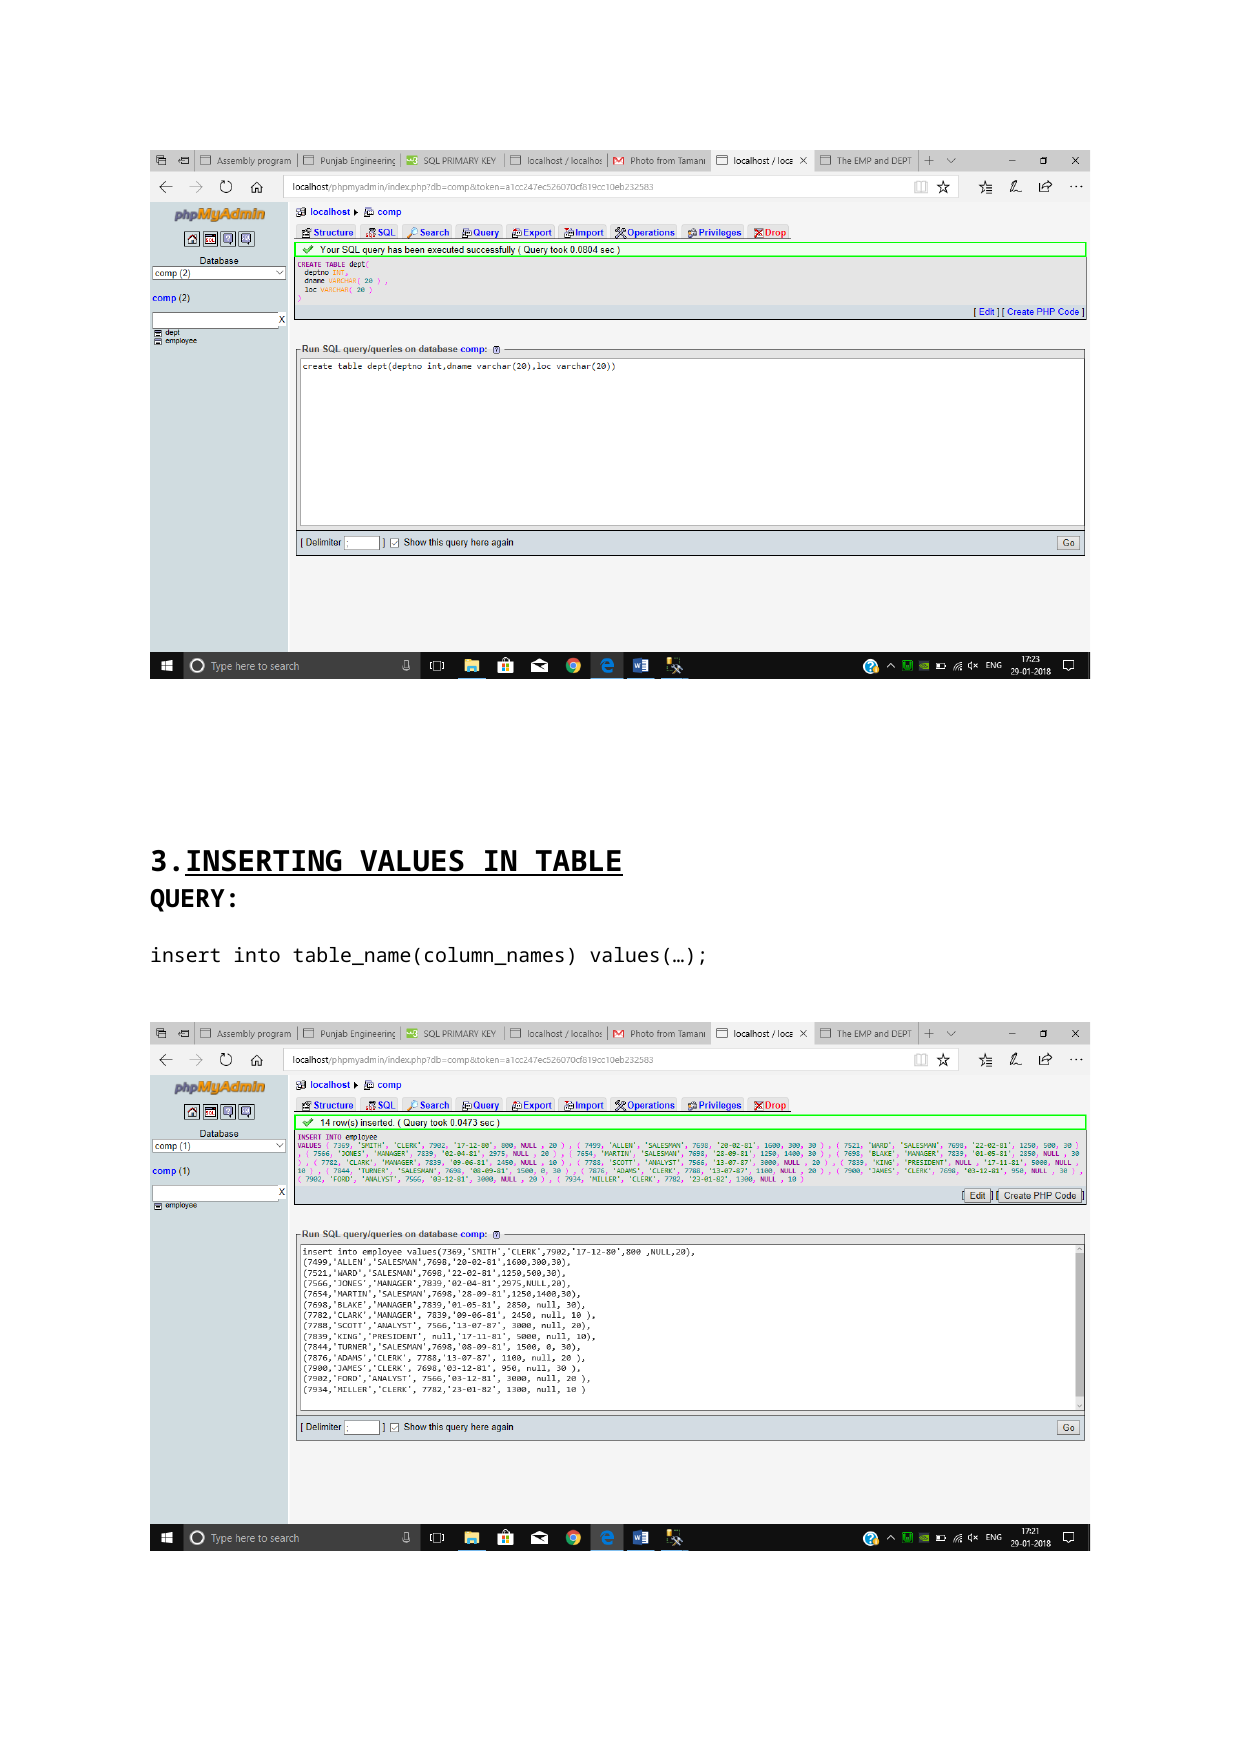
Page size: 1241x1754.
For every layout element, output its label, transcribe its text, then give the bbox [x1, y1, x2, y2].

text insert into table_name(column_names) values(…); [150, 941, 1090, 968]
picture [150, 150, 1091, 679]
text QUERY: [150, 880, 1090, 914]
text 3.INSERTING VALUES IN TABLE [150, 841, 1090, 880]
picture [150, 1022, 1091, 1551]
